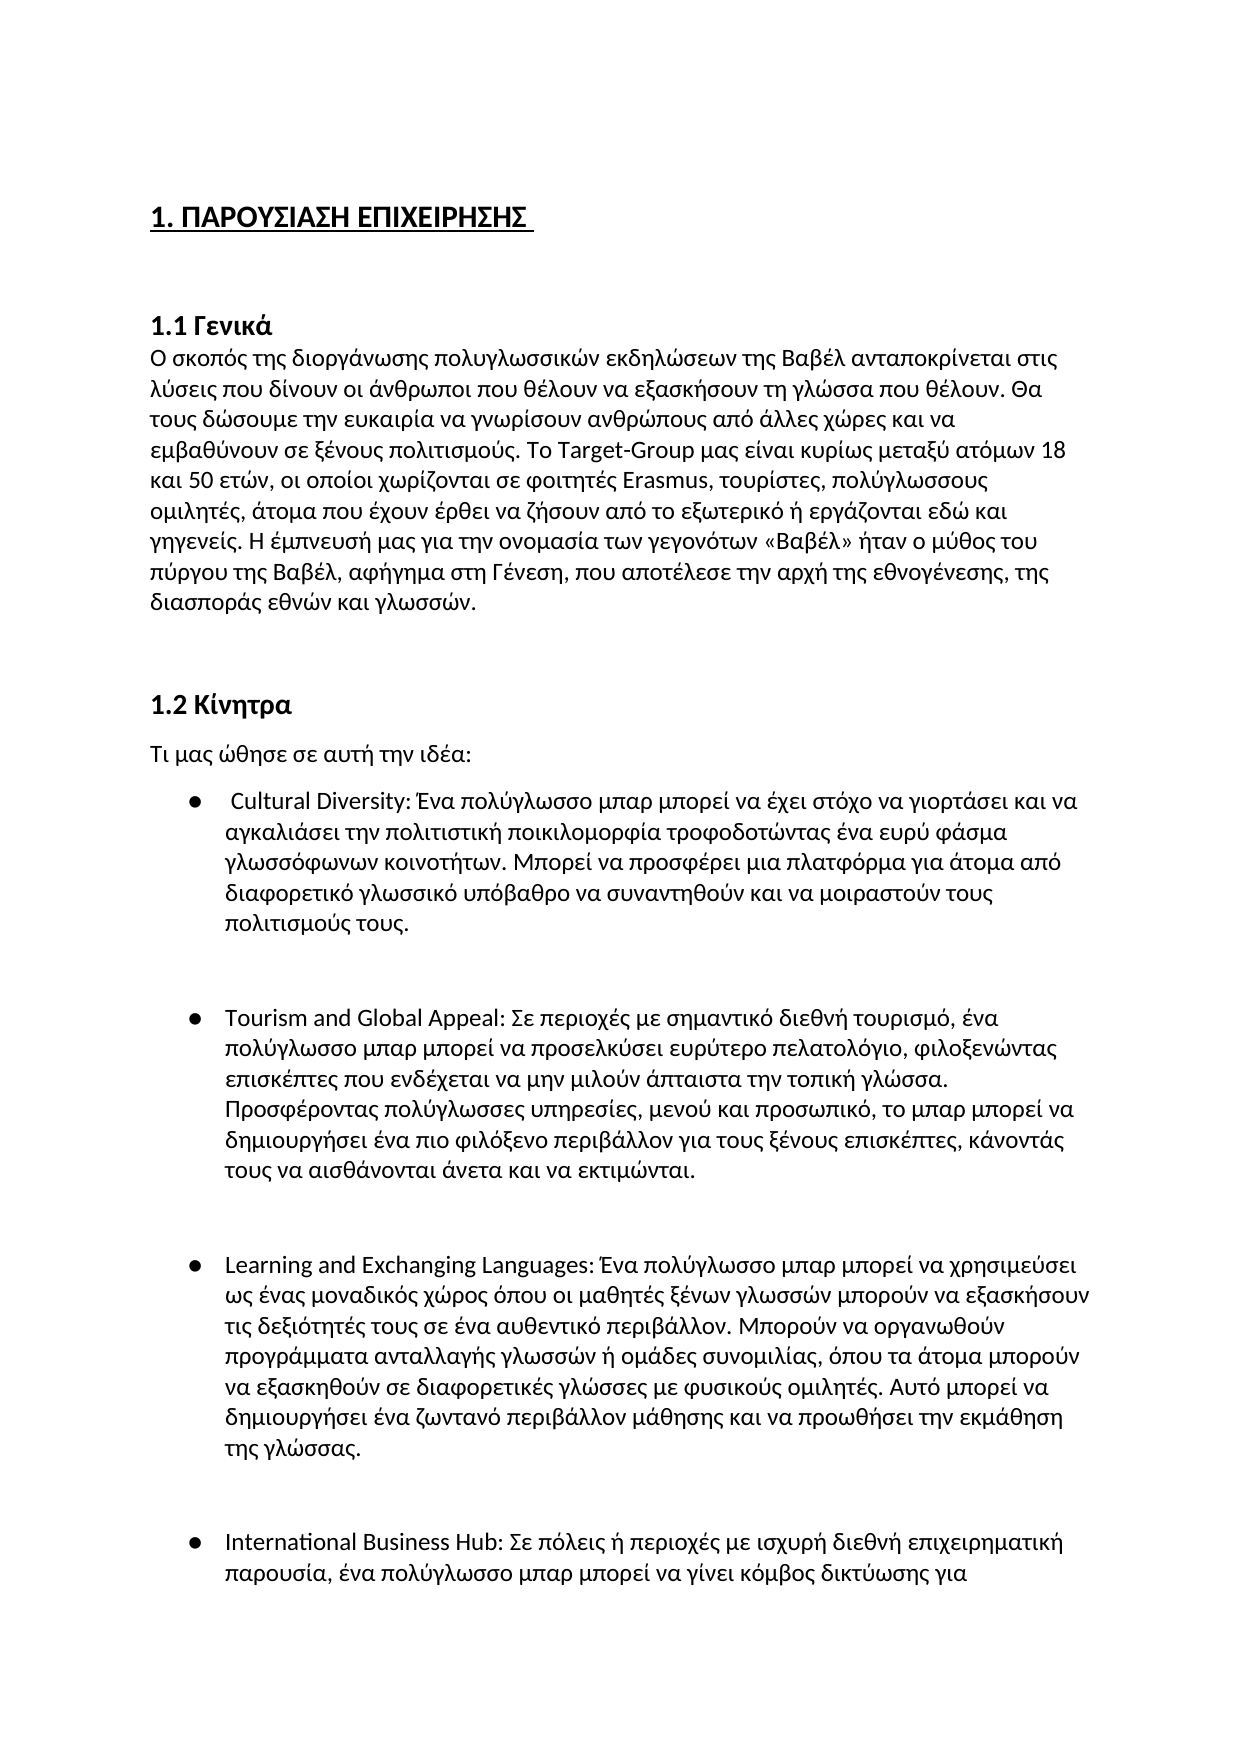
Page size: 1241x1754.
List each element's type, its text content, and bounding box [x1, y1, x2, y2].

list Learning and Exchanging Languages: Ένα πολύγλωσσο μπαρ μπορεί να χρησιμεύσει ως ένας μοναδικός χώρος όπου οι μαθητές ξένων γλωσσών μπορούν να εξασκήσουν τις δεξιότητές τους σε ένα αυθεντικό περιβάλλον. Μπορούν να οργανωθούν προγράμματα ανταλλαγής γλωσσών ή ομάδες συνομιλίας, όπου τα άτομα μπορούν να εξασκηθούν σε διαφορετικές γλώσσες με φυσικούς ομιλητές. Αυτό μπορεί να δημιουργήσει ένα ζωντανό περιβάλλον μάθησης και να προωθήσει την εκμάθηση της γλώσσας. [187, 1249, 1090, 1463]
list Cultural Diversity: Ένα πολύγλωσσο μπαρ μπορεί να έχει στόχο να γιορτάσει και να αγκαλιάσει την πολιτιστική ποικιλομορφία τροφοδοτώντας ένα ευρύ φάσμα γλωσσόφωνων κοινοτήτων. Μπορεί να προσφέρει μια πλατφόρμα για άτομα από διαφορετικό γλωσσικό υπόβαθρο να συναντηθούν και να μοιραστούν τους πολιτισμούς τους. [187, 786, 1090, 938]
text 1.2 Κίνητρα [150, 686, 1090, 722]
text Τι μας ώθησε σε αυτή την ιδέα: [150, 738, 1090, 769]
list Tourism and Global Appeal: Σε περιοχές με σημαντικό διεθνή τουρισμό, ένα πολύγλωσσο μπαρ μπορεί να προσελκύσει ευρύτερο πελατολόγιο, φιλοξενώντας επισκέπτες που ενδέχεται να μην μιλούν άπταιστα την τοπική γλώσσα. Προσφέροντας πολύγλωσσες υπηρεσίες, μενού και προσωπικό, το μπαρ μπορεί να δημιουργήσει ένα πιο φιλόξενο περιβάλλον για τους ξένους επισκέπτες, κάνοντάς τους να αισθάνονται άνετα και να εκτιμώνται. [187, 1002, 1090, 1185]
text 1.1 Γενικά Ο σκοπός της διοργάνωσης πολυγλωσσικών εκδηλώσεων της Βαβέλ ανταποκρίνεται στις λύσεις που δίνουν οι άνθρωποι που θέλουν να εξασκήσουν τη γλώσσα που θέλουν. Θα τους δώσουμε την ευκαιρία να γνωρίσουν ανθρώπους από άλλες χώρες και να εμβαθύνουν σε ξένους πολιτισμούς. Το Target-Group μας είναι κυρίως μεταξύ ατόμων 18 και 50 ετών, οι οποίοι χωρίζονται σε φοιτητές Erasmus, τουρίστες, πολύγλωσσους ομιλητές, άτομα που έχουν έρθει να ζήσουν από το εξωτερικό ή εργάζονται εδώ και γηγενείς. Η έμπνευσή μας για την ονομασία των γεγονότων «Βαβέλ» ήταν ο μύθος του πύργου της Βαβέλ, αφήγημα στη Γένεση, που αποτέλεσε την αρχή της εθνογένεσης, της διασποράς εθνών και γλωσσών. [150, 307, 1090, 617]
text 1. ΠΑΡΟΥΣΙΑΣΗ ΕΠΙΧΕΙΡΗΣΗΣ [150, 197, 1090, 235]
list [187, 1526, 1090, 1587]
